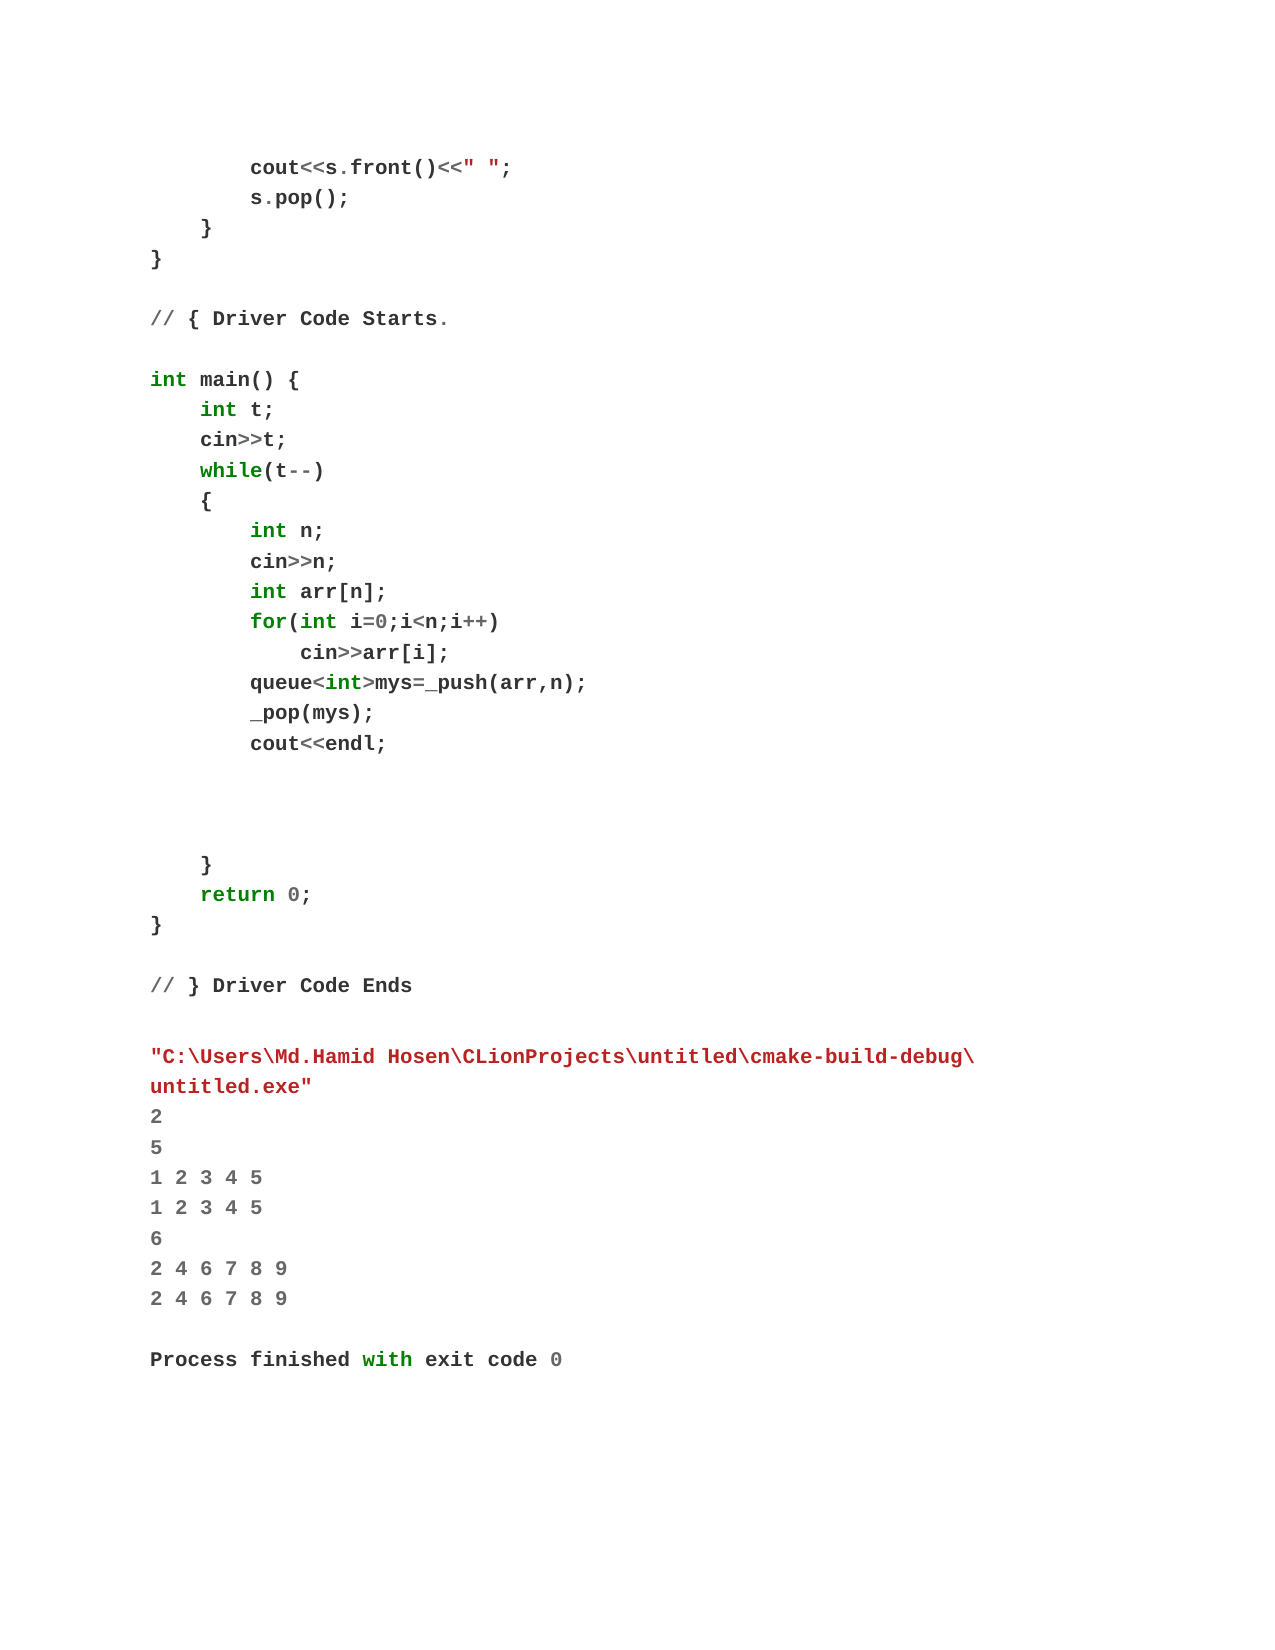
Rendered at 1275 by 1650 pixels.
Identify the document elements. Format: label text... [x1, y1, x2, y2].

text } [150, 847, 1125, 877]
text return 0; [150, 877, 1125, 908]
text // } Driver Code Ends [150, 968, 1125, 999]
text for(int i=0;i<n;i++) [150, 605, 1125, 635]
text cout<<endl; [150, 726, 1125, 756]
text while(t--) [150, 453, 1125, 483]
text 5 [150, 1130, 1125, 1160]
text _pop(mys); [150, 696, 1125, 726]
text cin>>arr[i]; [150, 635, 1125, 665]
text int main() { [150, 362, 1125, 392]
text 1 2 3 4 5 [150, 1160, 1125, 1191]
text 2 4 6 7 8 9 [150, 1282, 1125, 1312]
text } [150, 908, 1125, 938]
text s.pop(); [150, 180, 1125, 211]
text cout<<s.front()<<" "; [150, 150, 1125, 180]
text int t; [150, 392, 1125, 423]
text 2 4 6 7 8 9 [150, 1251, 1125, 1282]
text int n; [150, 514, 1125, 544]
text cin>>n; [150, 544, 1125, 574]
text cin>>t; [150, 423, 1125, 453]
text } [150, 211, 1125, 241]
text 1 2 3 4 5 [150, 1191, 1125, 1221]
text 6 [150, 1221, 1125, 1251]
text // { Driver Code Starts. [150, 302, 1125, 332]
text Process finished with exit code 0 [150, 1342, 1125, 1372]
text 2 [150, 1100, 1125, 1130]
text { [150, 483, 1125, 514]
text int arr[n]; [150, 574, 1125, 605]
text queue<int>mys=_push(arr,n); [150, 665, 1125, 696]
text } [150, 241, 1125, 271]
text "C:\Users\Md.Hamid Hosen\CLionProjects\untitled\cmake-build-debug\untitled.exe" [150, 1039, 1125, 1100]
